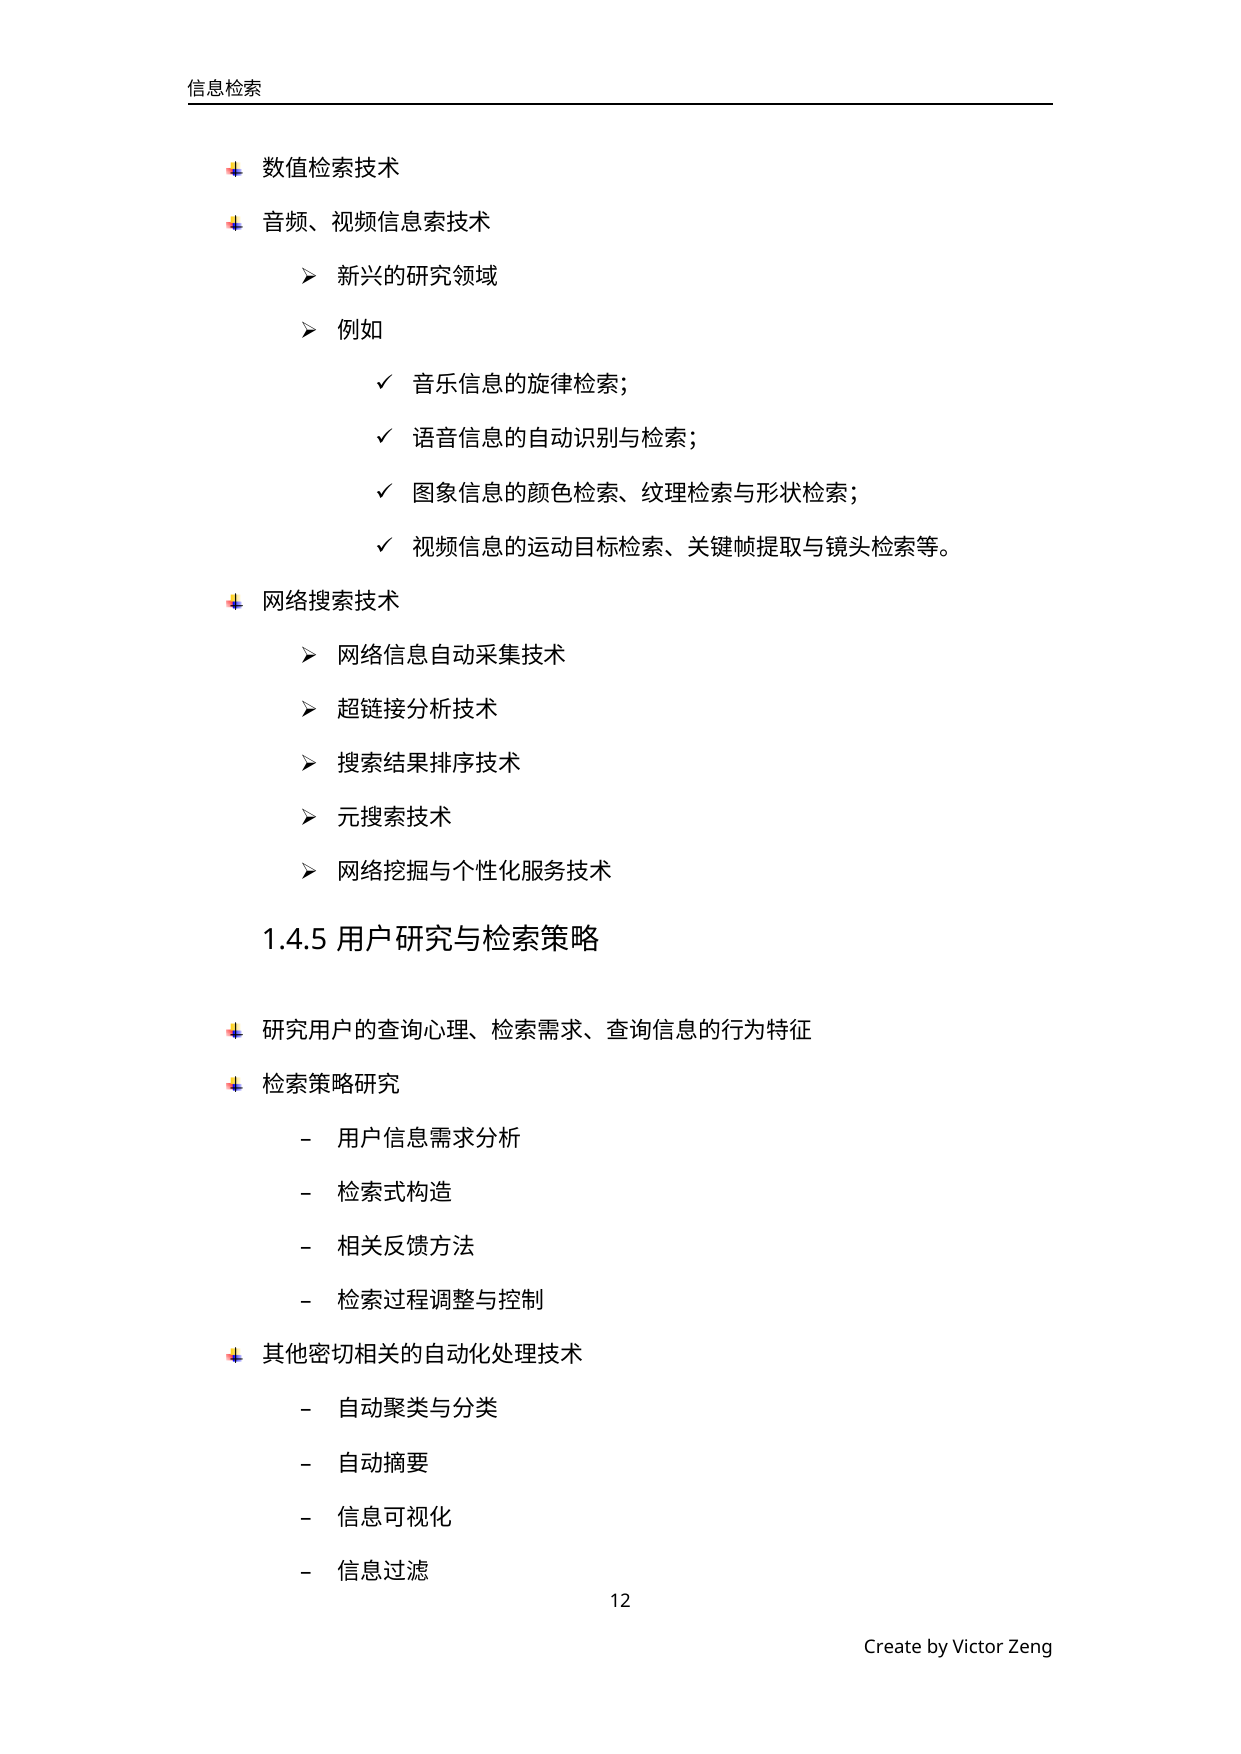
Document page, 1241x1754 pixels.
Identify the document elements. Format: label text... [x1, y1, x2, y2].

list 相关反馈方法 [300, 1228, 1053, 1261]
picture [226, 160, 243, 177]
list 用户信息需求分析 [300, 1119, 1053, 1153]
list 检索过程调整与控制 [300, 1282, 1053, 1315]
list 其他密切相关的自动化处理技术 [225, 1336, 1053, 1369]
list 图象信息的颜色检索、纹理检索与形状检索； [375, 474, 1053, 508]
list 音乐信息的旋律检索； [375, 366, 1053, 399]
list 检索式构造 [300, 1174, 1053, 1207]
picture [226, 214, 243, 231]
picture [226, 1346, 243, 1363]
list 例如 [300, 312, 1053, 345]
list 检索策略研究 [225, 1066, 1053, 1099]
list 网络搜索技术 [225, 582, 1053, 616]
list 自动聚类与分类 [300, 1390, 1053, 1424]
list 数值检索技术 [225, 150, 1053, 183]
list 自动摘要 [300, 1444, 1053, 1478]
list 超链接分析技术 [300, 691, 1053, 724]
list 元搜索技术 [300, 799, 1053, 832]
picture [226, 1021, 243, 1039]
list 音频、视频信息索技术 [225, 204, 1053, 237]
list 研究用户的查询心理、检索需求、查询信息的行为特征 [225, 1011, 1053, 1045]
list 网络信息自动采集技术 [300, 637, 1053, 670]
list 语音信息的自动识别与检索； [375, 420, 1053, 453]
picture [226, 1075, 243, 1092]
picture [226, 592, 243, 610]
list 搜索结果排序技术 [300, 745, 1053, 778]
list 网络挖掘与个性化服务技术 [300, 853, 1053, 886]
list 信息过滤 [300, 1553, 1053, 1586]
list 新兴的研究领域 [300, 258, 1053, 291]
list 信息可视化 [300, 1499, 1053, 1532]
subtitle 用户研究与检索策略 [261, 915, 1053, 958]
list 视频信息的运动目标检索、关键帧提取与镜头检索等。 [375, 528, 1053, 562]
